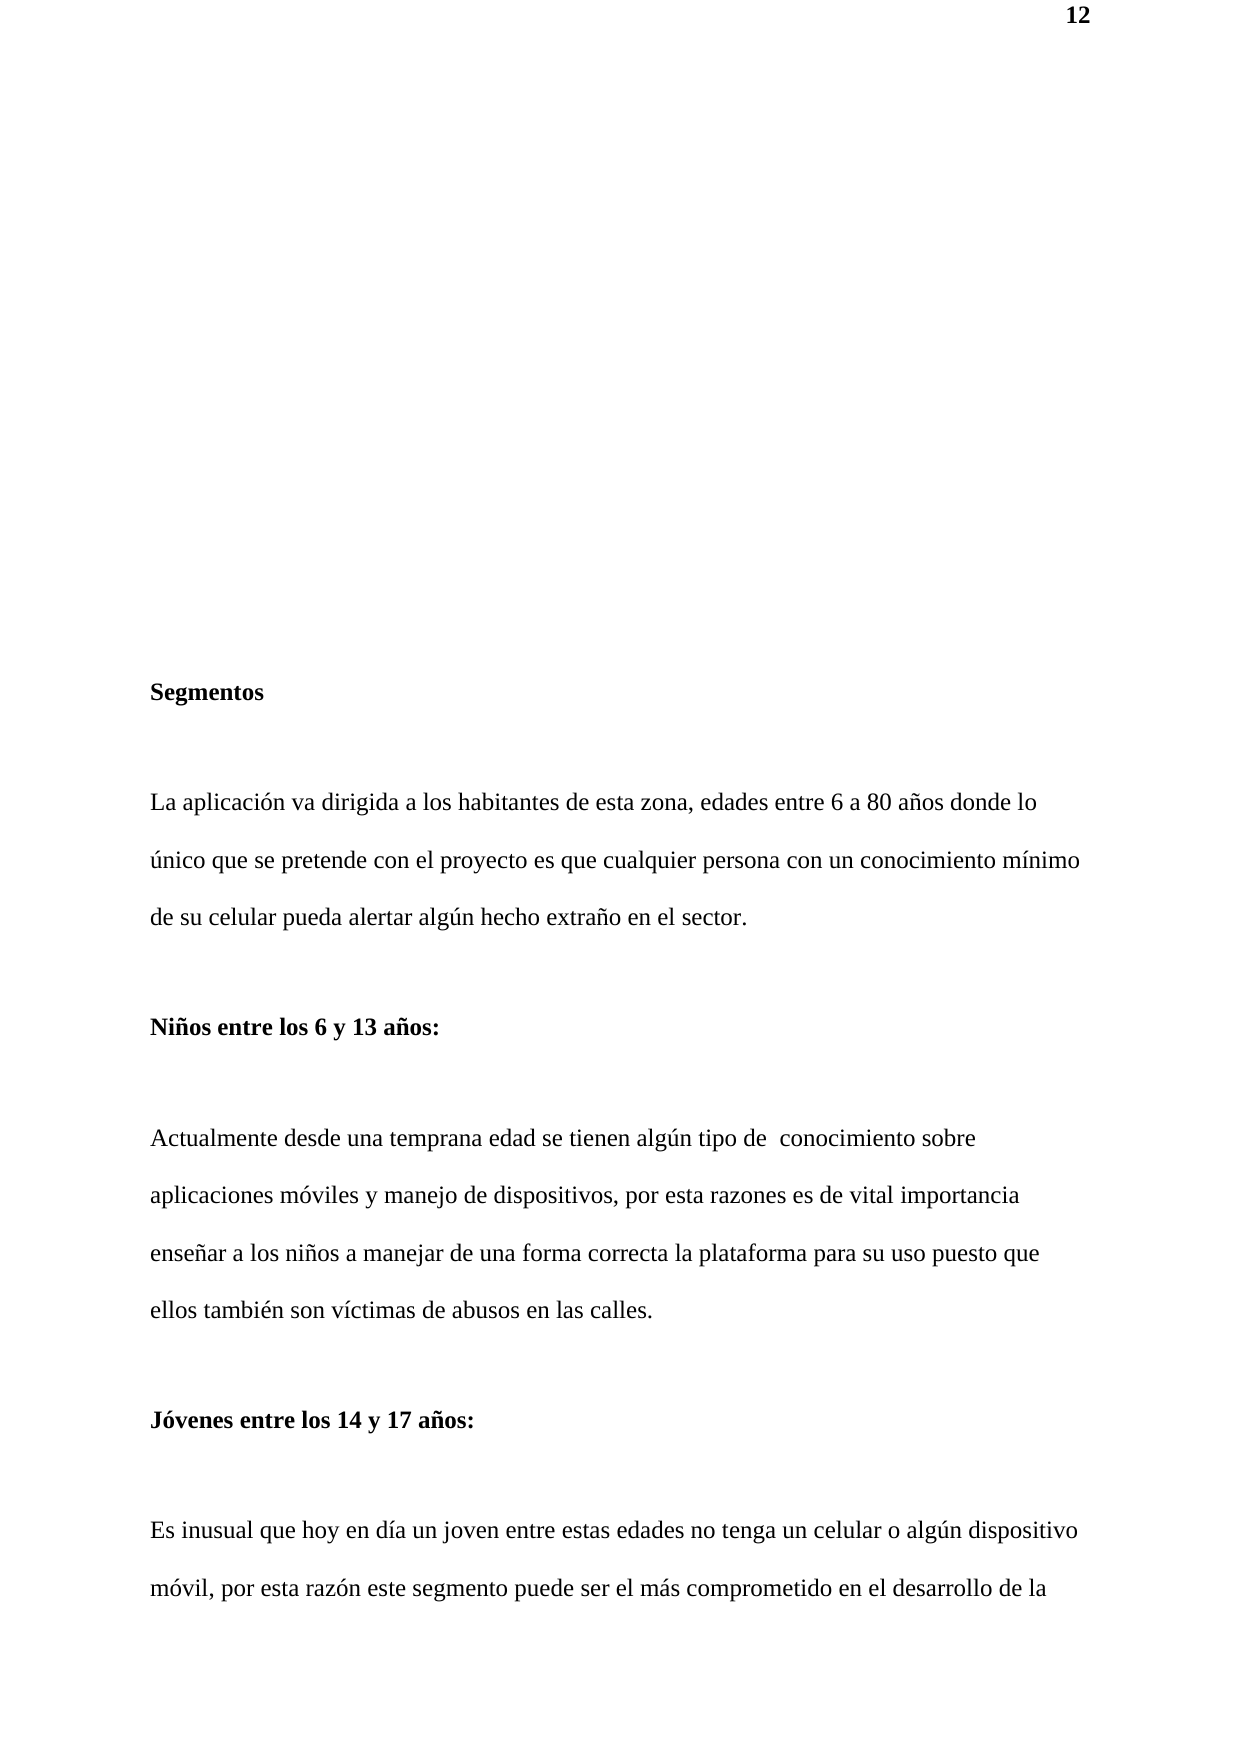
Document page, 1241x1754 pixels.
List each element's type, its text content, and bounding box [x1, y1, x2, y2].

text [150, 1516, 1090, 1602]
text La aplicación va dirigida a los habitantes de esta zona, edades entre 6 a 80 años donde lo único que se pretende con el proyecto es que cualquier persona con un conocimiento mínimo de su celular pueda alertar algún hecho extraño en el sector. [150, 787, 1090, 931]
text Actualmente desde una temprana edad se tienen algún tipo de conocimiento sobre aplicaciones móviles y manejo de dispositivos, por esta razones es de vital importancia enseñar a los niños a manejar de una forma correcta la plataforma para su uso puesto que ellos también son víctimas de abusos en las calles. [150, 1123, 1090, 1324]
text Niños entre los 6 y 13 años: [150, 1012, 1090, 1041]
text Jóvenes entre los 14 y 17 años: [150, 1405, 1090, 1434]
text Segmentos [150, 677, 1090, 706]
